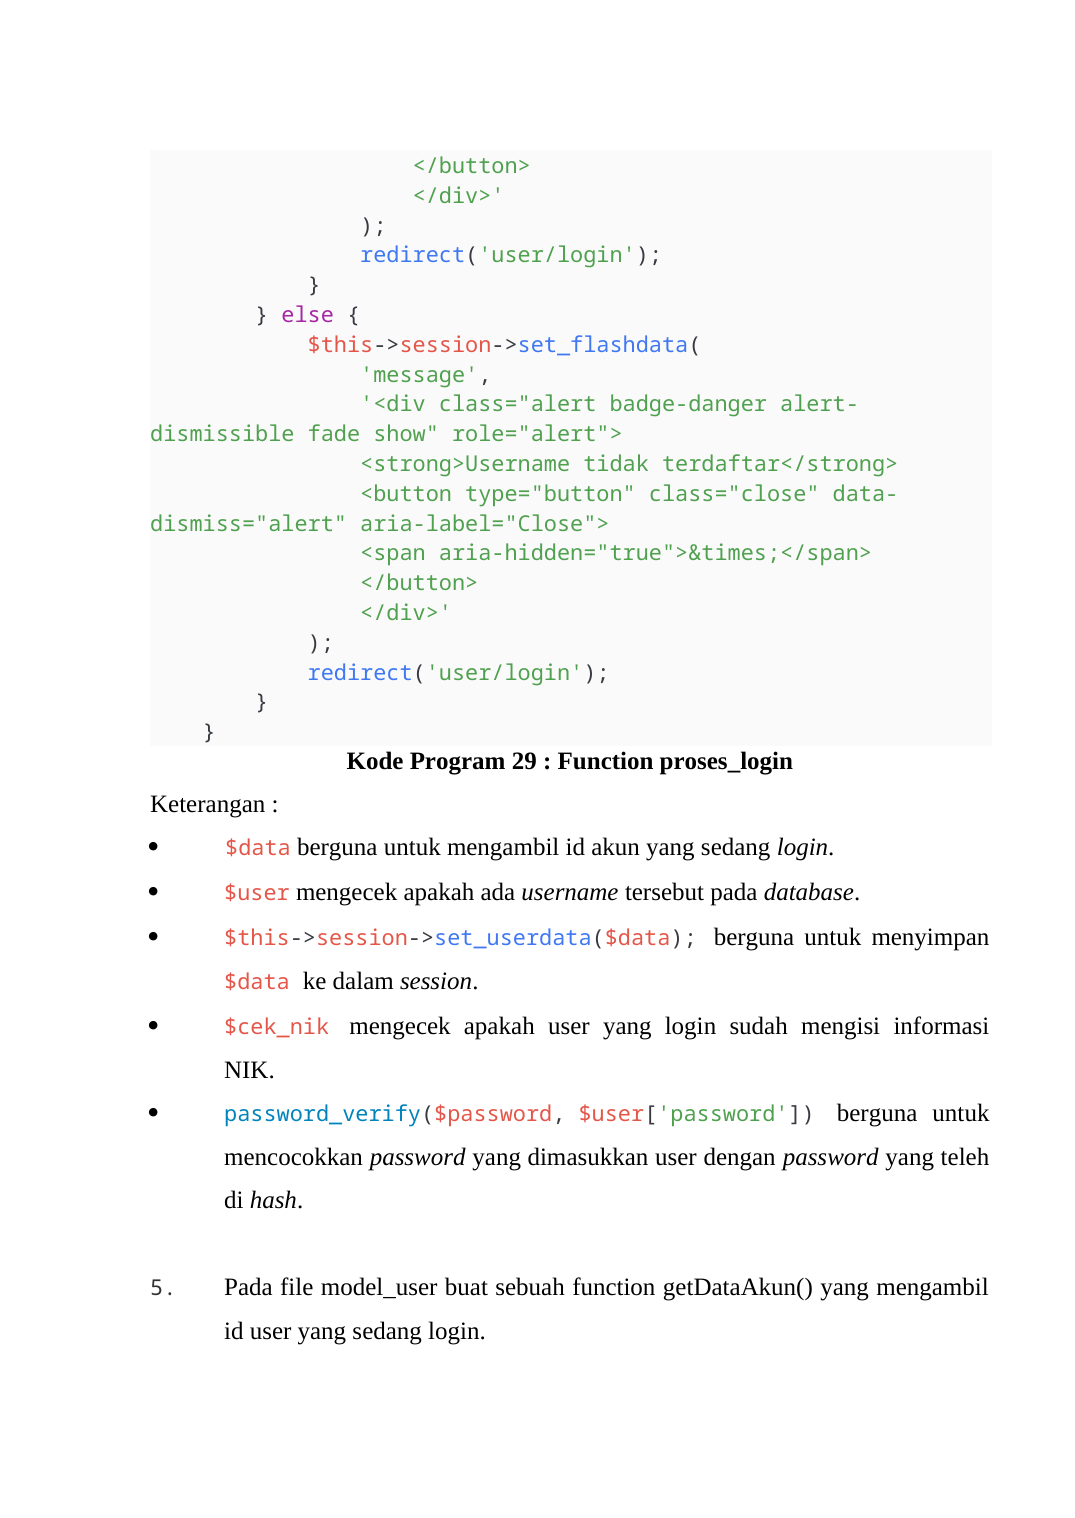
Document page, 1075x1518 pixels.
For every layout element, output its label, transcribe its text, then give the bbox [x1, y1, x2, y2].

text </button> [150, 150, 992, 180]
text } else { [150, 299, 992, 329]
list $this->session->set_userdata($data); berguna untuk menyimpan $data ke dalam session. [149, 921, 989, 996]
text <button type="button" class="close" data-dismiss="alert" aria-label="Close"> [150, 478, 992, 537]
text } [150, 716, 992, 746]
text $this->session->set_flashdata( [150, 329, 992, 358]
text </div>' [150, 180, 992, 209]
text ); [150, 627, 992, 656]
text redirect('user/login'); [150, 239, 992, 269]
text </div>' [150, 597, 992, 627]
text Kode Program 29 : Function proses_login [150, 746, 989, 774]
list $data berguna untuk mengambil id akun yang sedang login. [149, 832, 989, 862]
text ); [150, 209, 992, 239]
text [150, 388, 992, 448]
text <span aria-hidden="true">&times;</span> [150, 537, 992, 567]
text } [150, 269, 992, 299]
text </button> [150, 567, 992, 597]
text 'message', [150, 358, 992, 388]
list password_verify($password, $user['password']) berguna untuk mencocokkan password yang dimasukkan user dengan password yang teleh di hash. [149, 1098, 989, 1214]
text Keterangan : [150, 789, 989, 818]
text <strong>Username tidak terdaftar</strong> [150, 448, 992, 478]
list $cek_nik mengecek apakah user yang login sudah mengisi informasi NIK. [149, 1011, 989, 1084]
list $user mengecek apakah ada username tersebut pada database. [149, 877, 989, 907]
text } [150, 686, 992, 716]
list Pada file model_user buat sebuah function getDataAkun() yang mengambil id user yang sedang login. [150, 1272, 989, 1344]
text redirect('user/login'); [150, 656, 992, 686]
